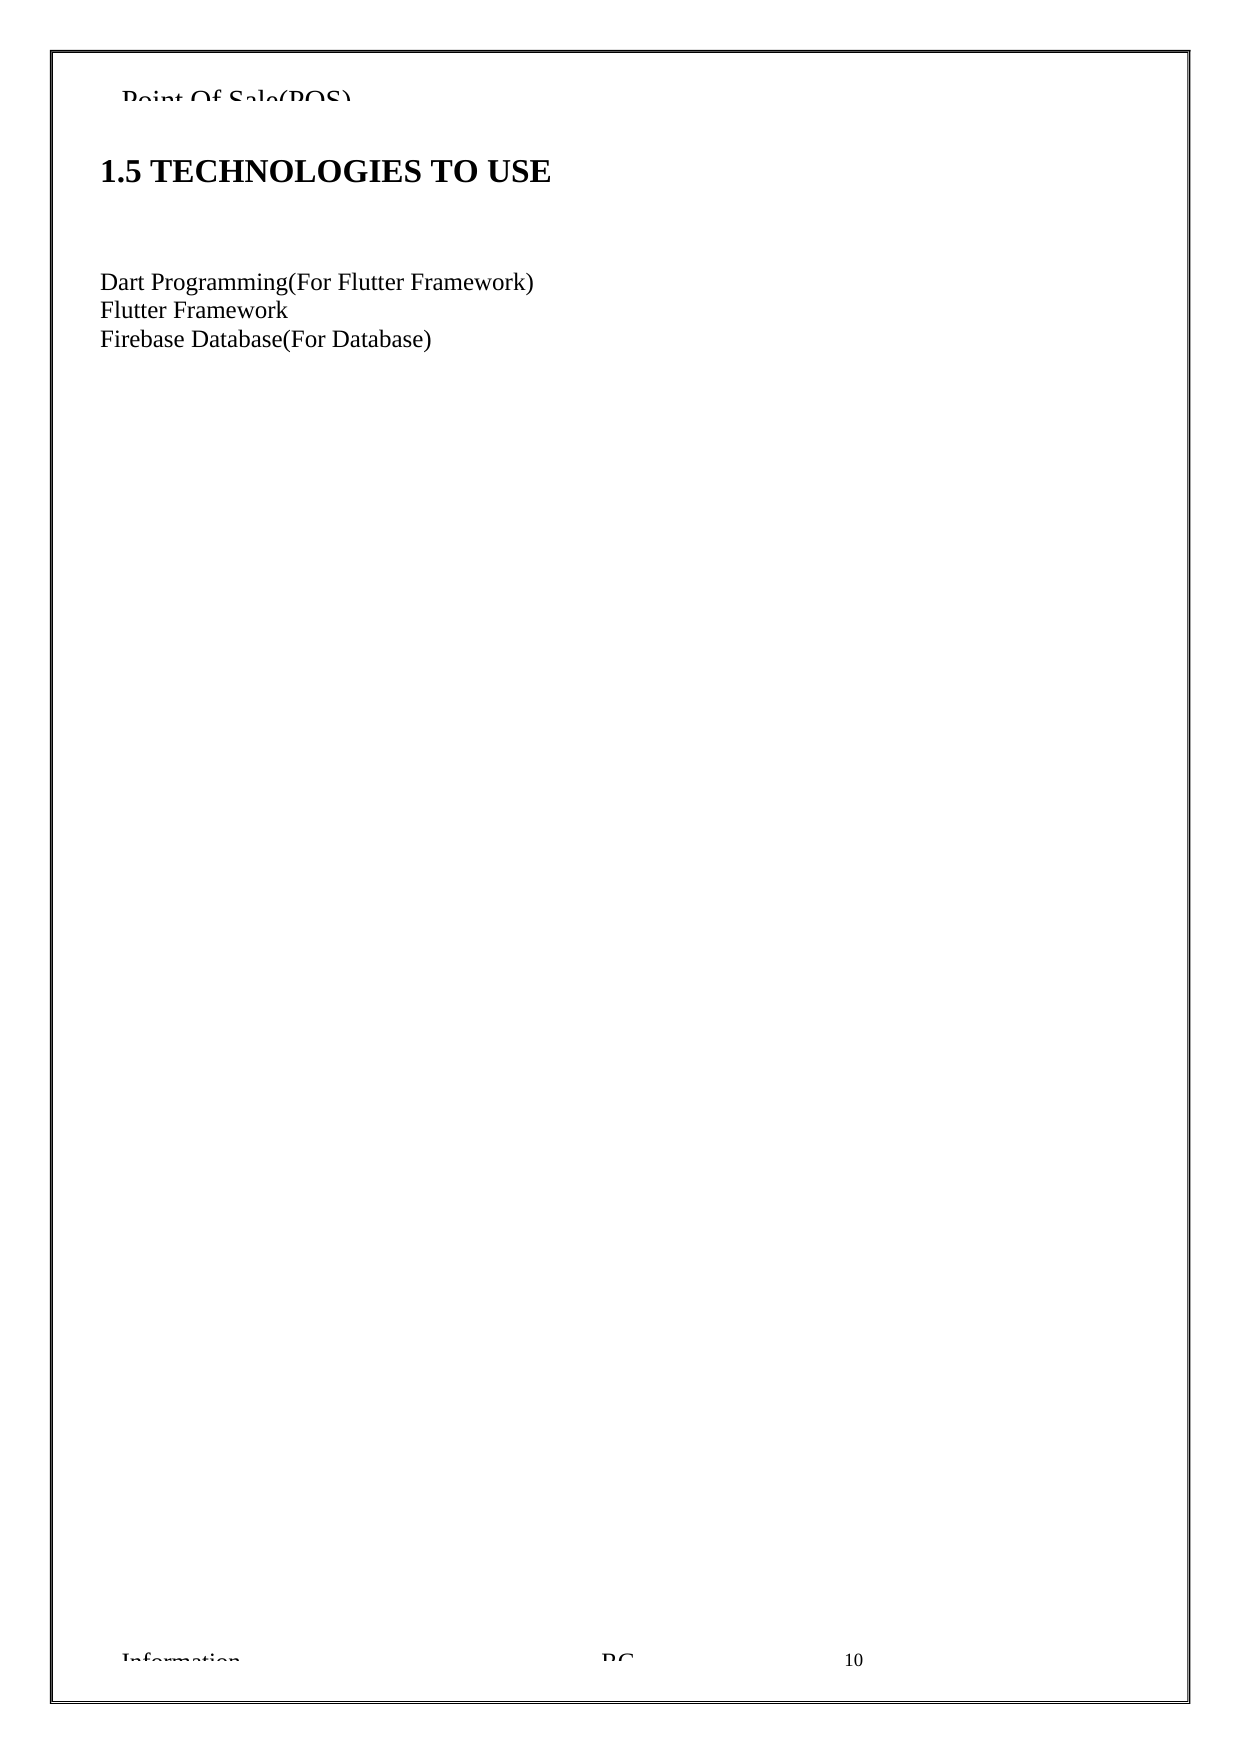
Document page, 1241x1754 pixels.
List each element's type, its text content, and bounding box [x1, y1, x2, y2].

list TECHNOLOGIES TO USE [100, 152, 1144, 190]
list Flutter Framework [100, 295, 1144, 324]
list Dart Programming(For Flutter Framework) [100, 267, 1144, 295]
list Firebase Database(For Database) [100, 324, 1144, 353]
